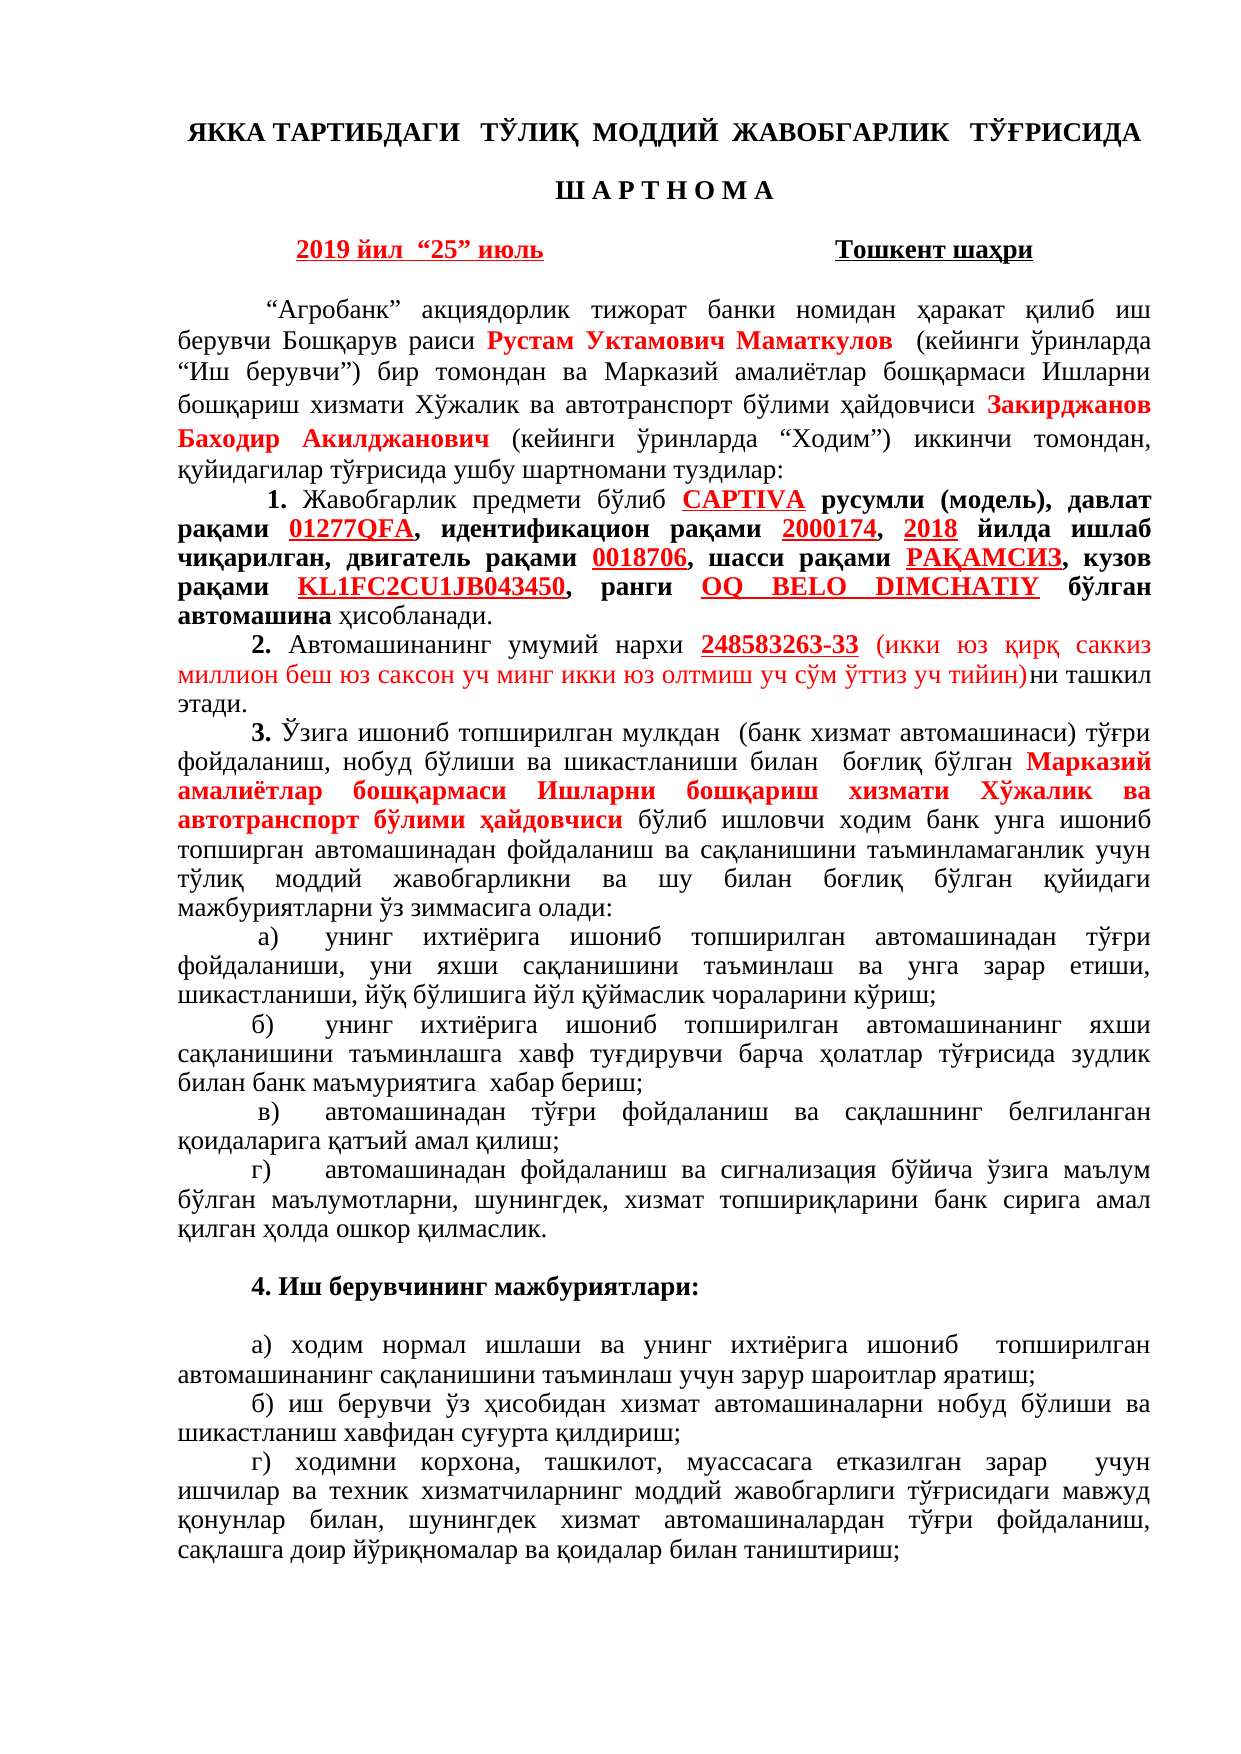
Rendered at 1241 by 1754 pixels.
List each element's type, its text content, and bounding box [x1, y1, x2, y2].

text а) ходим нормал ишлаши ва унинг ихтиёрига ишониб топширилган автомашинанинг сақланишини таъминлаш учун зарур шароитлар яратиш; [177, 1331, 1152, 1389]
text г) ходимни корхона, ташкилот, муассасага етказилган зарар учун ишчилар ва техник хизматчиларнинг моддий жавобгарлиги тўғрисидаги мавжуд қонунлар билан, шунингдек хизмат автомашиналардан тўғри фойдаланиш, сақлашга доир йўриқномалар ва қоидалар билан таништириш; [177, 1447, 1152, 1564]
text б) иш берувчи ўз ҳисобидан хизмат автомашиналарни нобуд бўлиши ва шикастланиш хавфидан суғурта қилдириш; [177, 1389, 1152, 1447]
text г) автомашинадан фойдаланиш ва сигнализация бўйича ўзига маълум бўлган маълумотларни, шунингдек, хизмат топшириқларини банк сирига амал қилган ҳолда ошкор қилмаслик. [177, 1156, 1152, 1243]
text 4. Иш берувчининг мажбуриятлари: [177, 1272, 1152, 1301]
text 1. Жавобгарлик предмети бўлиб CAPTIVA русумли (модель), давлат рақами 01277QFA, идентификацион рақами 2000174, 2018 йилда ишлаб чиқарилган, двигатель рақами 0018706, шасси рақами РАҚАМСИЗ, кузов рақами KL1FC2CU1JB043450, ранги OQ BELO DIMCHATIY бўлган автомашина ҳисобланади. [177, 485, 1152, 631]
text а) унинг ихтиёрига ишониб топширилган автомашинадан тўғри фойдаланиши, уни яхши сақланишини таъминлаш ва унга зарар етиши, шикастланиши, йўқ бўлишига йўл қўймаслик чораларини кўриш; [177, 922, 1152, 1010]
text 2. Автомашинанинг умумий нархи 248583263-33 (икки юз қирқ саккиз миллион беш юз саксон уч минг икки юз олтмиш уч сўм ўттиз уч тийин)ни ташкил этади. [177, 631, 1152, 718]
text б) унинг ихтиёрига ишониб топширилган автомашинанинг яхши сақланишини таъминлашга хавф туғдирувчи барча ҳолатлар тўғрисида зудлик билан банк маъмуриятига хабар бериш; [177, 1010, 1152, 1097]
text ЯККА ТАРТИБДАГИ ТЎЛИҚ МОДДИЙ ЖАВОБГАРЛИК ТЎҒРИСИДА [177, 118, 1152, 147]
text 2019 йил “25” июль Тошкент шаҳри [177, 235, 1152, 264]
text в) автомашинадан тўғри фойдаланиш ва сақлашнинг белгиланган қоидаларига қатъий амал қилиш; [177, 1097, 1152, 1156]
text Ш А Р Т Н О М А [177, 176, 1152, 206]
text 3. Ўзига ишониб топширилган мулкдан (банк хизмат автомашинаси) тўғри фойдаланиш, нобуд бўлиши ва шикастланиши билан боғлиқ бўлган Марказий амалиётлар бошқармаси Ишларни бошқариш хизмати Хўжалик ва автотранспорт бўлими ҳайдовчиси бўлиб ишловчи ходим банк унга ишониб топширган автомашинадан фойдаланиш ва сақланишини таъминламаганлик учун тўлиқ моддий жавобгарликни ва шу билан боғлиқ бўлган қуйидаги мажбуриятларни ўз зиммасига олади: [177, 718, 1152, 922]
text “Агробанк” акциядорлик тижорат банки номидан ҳаракат қилиб иш берувчи Бошқарув раиси Рустам Уктамович Маматкулов (кейинги ўринларда “Иш берувчи”) бир томондан ва Марказий амалиётлар бошқармаси Ишларни бошқариш хизмати Хўжалик ва автотранспорт бўлими ҳайдовчиси Закирджанов Баходир Акилджанович (кейинги ўринларда “Ходим”) иккинчи томондан, қуйидагилар тўғрисида ушбу шартномани туздилар: [177, 293, 1152, 485]
